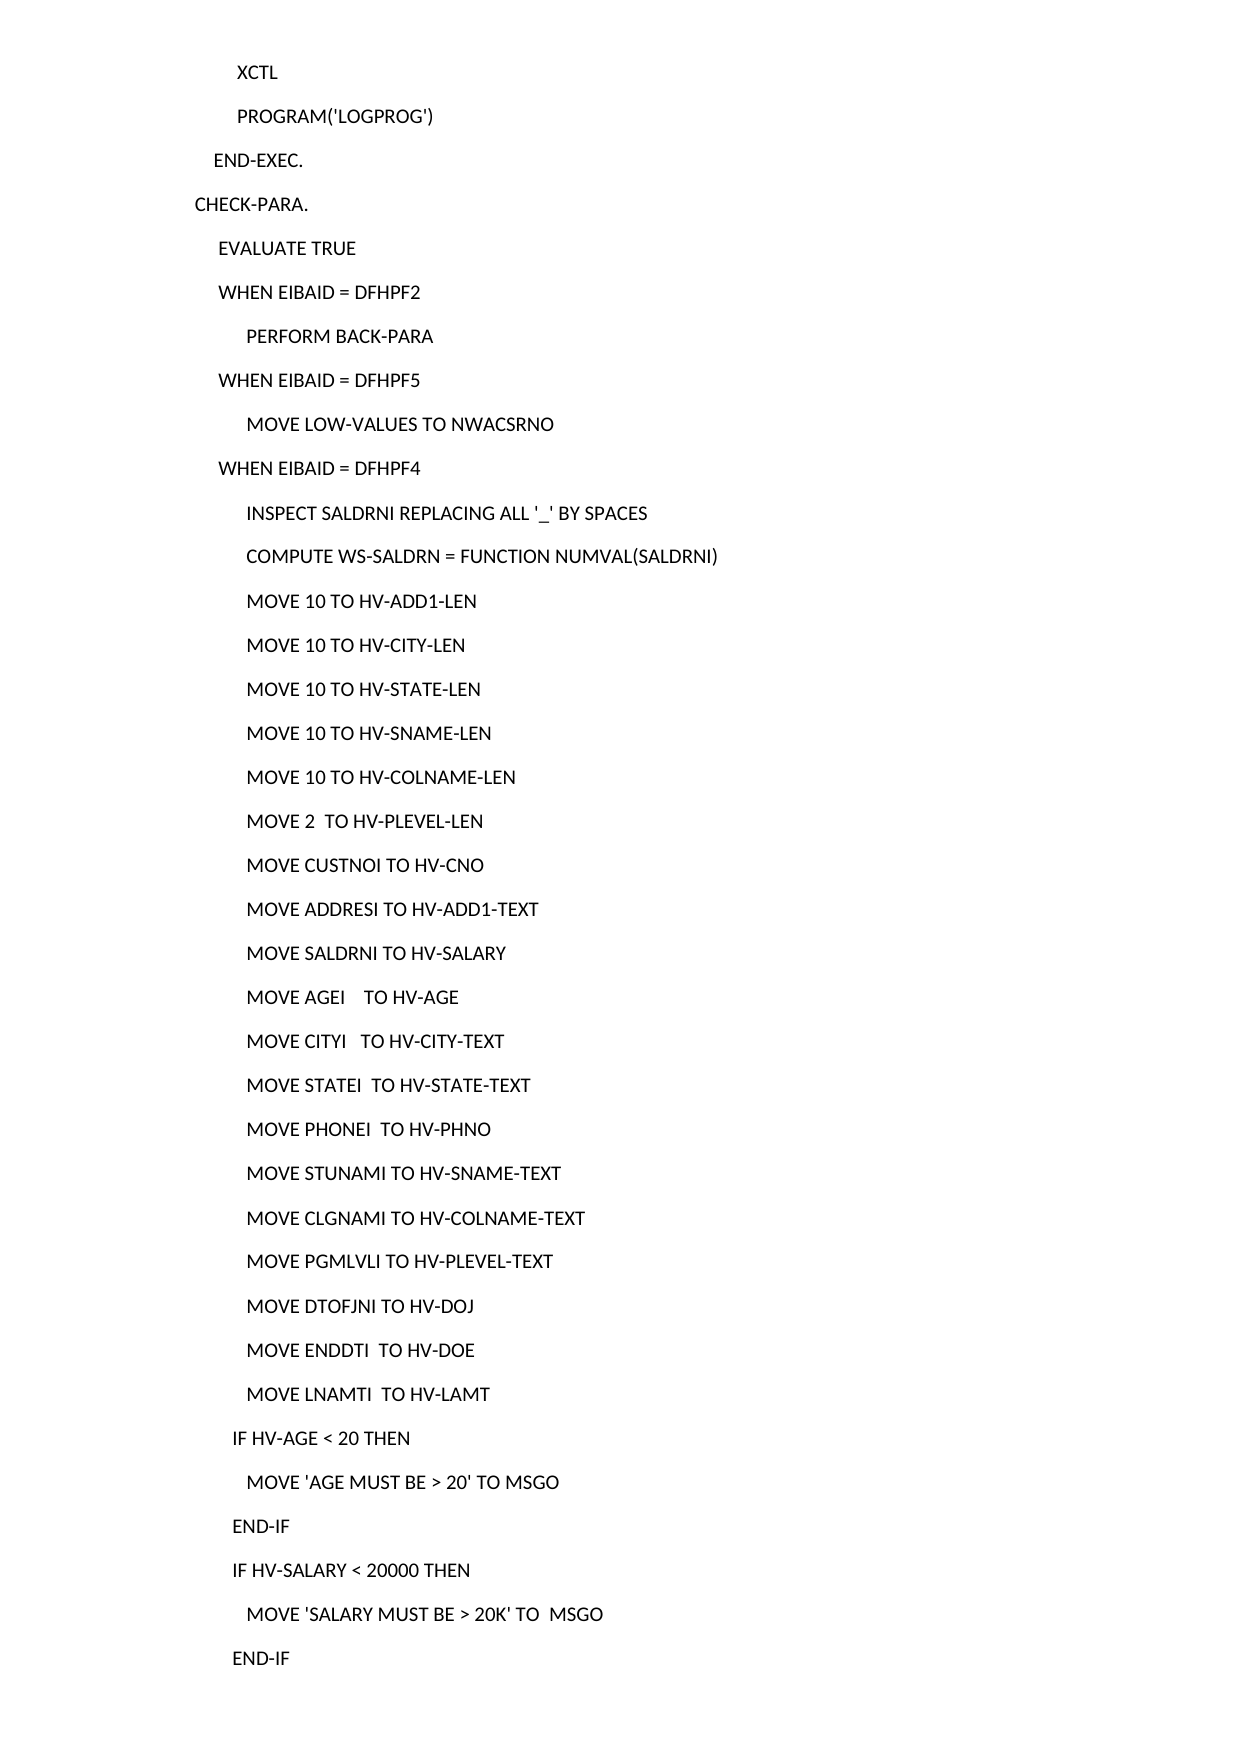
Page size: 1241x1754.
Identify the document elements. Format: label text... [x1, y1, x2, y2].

text WHEN EIBAID = DFHPF5 [148, 367, 1181, 393]
text MOVE STATEI TO HV-STATE-TEXT [148, 1072, 1181, 1098]
text PROGRAM('LOGPROG') [148, 103, 1181, 128]
text END-IF [148, 1513, 1181, 1538]
text MOVE 10 TO HV-COLNAME-LEN [148, 764, 1181, 789]
text PERFORM BACK-PARA [148, 323, 1181, 349]
text MOVE LOW-VALUES TO NWACSRNO [148, 412, 1181, 437]
text END-IF [148, 1645, 1181, 1671]
text MOVE 10 TO HV-STATE-LEN [148, 676, 1181, 701]
text MOVE ENDDTI TO HV-DOE [148, 1337, 1181, 1362]
text MOVE CITYI TO HV-CITY-TEXT [148, 1028, 1181, 1054]
text MOVE 10 TO HV-CITY-LEN [148, 632, 1181, 657]
text MOVE LNAMTI TO HV-LAMT [148, 1381, 1181, 1406]
text MOVE AGEI TO HV-AGE [148, 984, 1181, 1010]
text CHECK-PARA. [148, 191, 1181, 217]
text MOVE 'AGE MUST BE > 20' TO MSGO [148, 1469, 1181, 1494]
text COMPUTE WS-SALDRN = FUNCTION NUMVAL(SALDRNI) [148, 544, 1181, 569]
text MOVE PGMLVLI TO HV-PLEVEL-TEXT [148, 1249, 1181, 1274]
text WHEN EIBAID = DFHPF4 [148, 456, 1181, 481]
text MOVE CUSTNOI TO HV-CNO [148, 852, 1181, 878]
text MOVE CLGNAMI TO HV-COLNAME-TEXT [148, 1205, 1181, 1230]
text MOVE DTOFJNI TO HV-DOJ [148, 1293, 1181, 1318]
text END-EXEC. [148, 147, 1181, 173]
text MOVE STUNAMI TO HV-SNAME-TEXT [148, 1161, 1181, 1186]
text MOVE 2 TO HV-PLEVEL-LEN [148, 808, 1181, 833]
text INSPECT SALDRNI REPLACING ALL '_' BY SPACES [148, 500, 1181, 525]
text XCTL [148, 59, 1181, 84]
text MOVE SALDRNI TO HV-SALARY [148, 940, 1181, 966]
text MOVE ADDRESI TO HV-ADD1-TEXT [148, 896, 1181, 922]
text MOVE 'SALARY MUST BE > 20K' TO MSGO [148, 1601, 1181, 1627]
text MOVE 10 TO HV-SNAME-LEN [148, 720, 1181, 745]
text EVALUATE TRUE [148, 235, 1181, 261]
text WHEN EIBAID = DFHPF2 [148, 279, 1181, 305]
text IF HV-SALARY < 20000 THEN [148, 1557, 1181, 1583]
text IF HV-AGE < 20 THEN [148, 1425, 1181, 1450]
text MOVE PHONEI TO HV-PHNO [148, 1117, 1181, 1142]
text MOVE 10 TO HV-ADD1-LEN [148, 588, 1181, 613]
